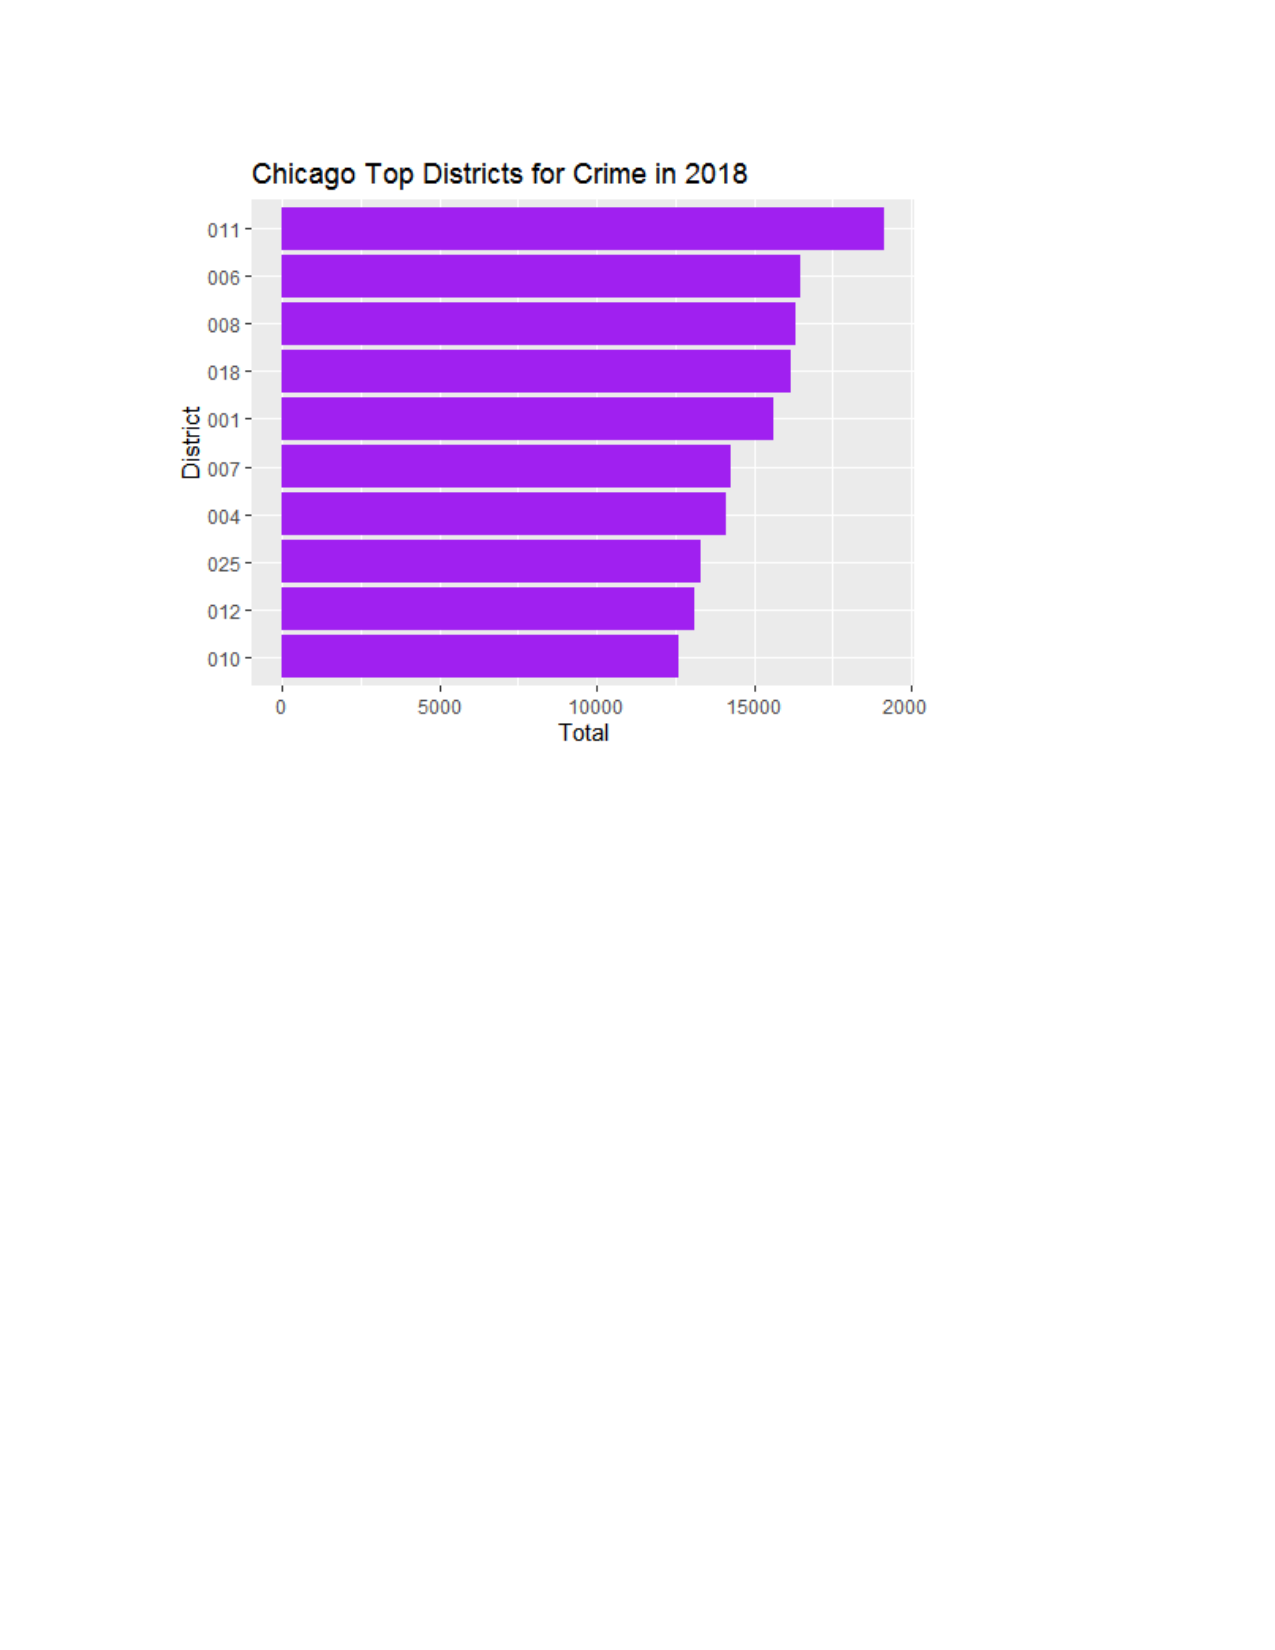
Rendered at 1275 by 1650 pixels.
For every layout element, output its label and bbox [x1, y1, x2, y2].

picture [168, 150, 927, 757]
